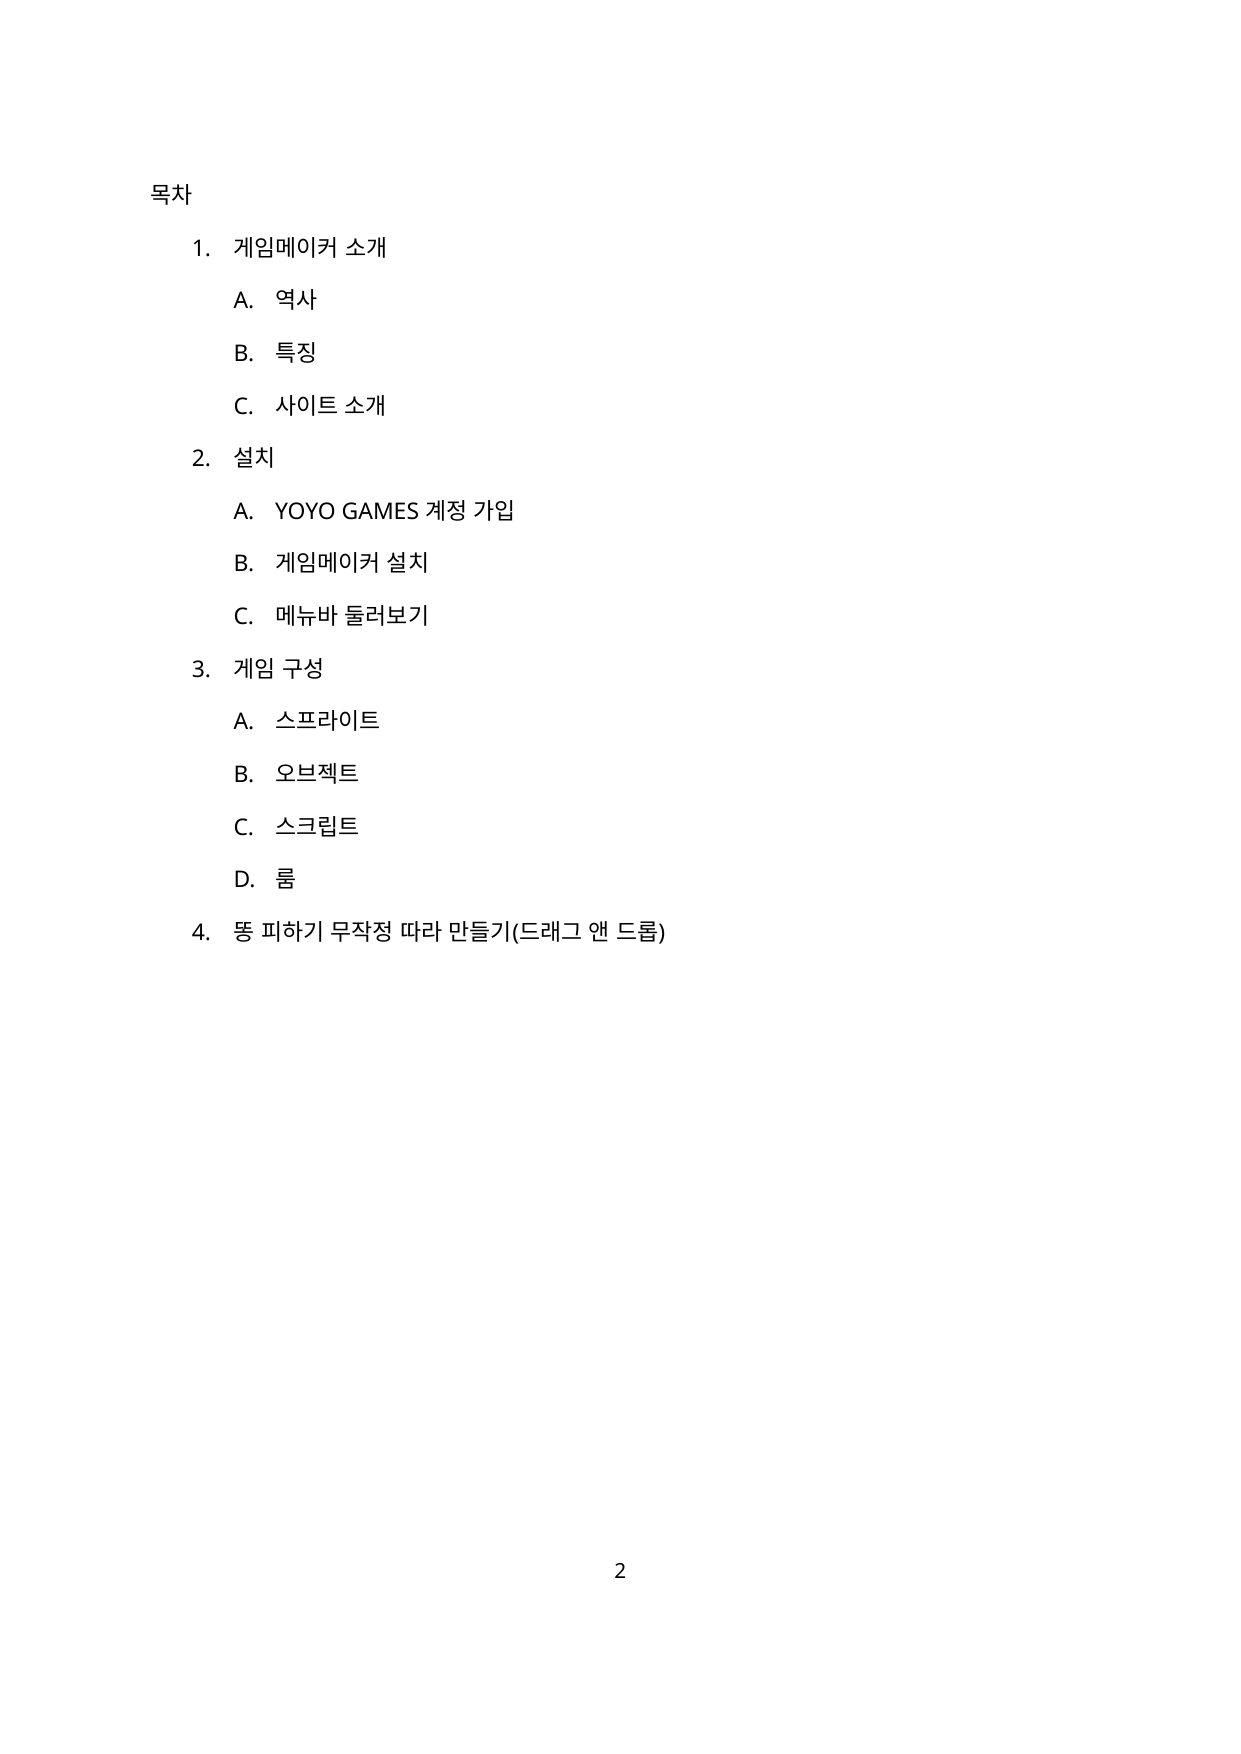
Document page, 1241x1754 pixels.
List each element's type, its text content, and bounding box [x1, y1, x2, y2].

list 메뉴바 둘러보기 [233, 598, 1090, 631]
list 역사 [233, 282, 1090, 316]
list 설치 [192, 440, 1090, 473]
list 똥 피하기 무작정 따라 만들기(드래그 앤 드롭) [192, 913, 1090, 947]
text 목차 [150, 177, 1090, 210]
list 게임메이커 설치 [233, 545, 1090, 579]
list YOYO GAMES 계정 가입 [233, 493, 1090, 526]
list 게임 구성 [192, 651, 1090, 684]
list 스프라이트 [233, 703, 1090, 736]
list 룸 [233, 861, 1090, 894]
list 게임메이커 소개 [192, 230, 1090, 263]
list 특징 [233, 335, 1090, 368]
list 스크립트 [233, 808, 1090, 842]
list 사이트 소개 [233, 387, 1090, 421]
list 오브젝트 [233, 756, 1090, 789]
